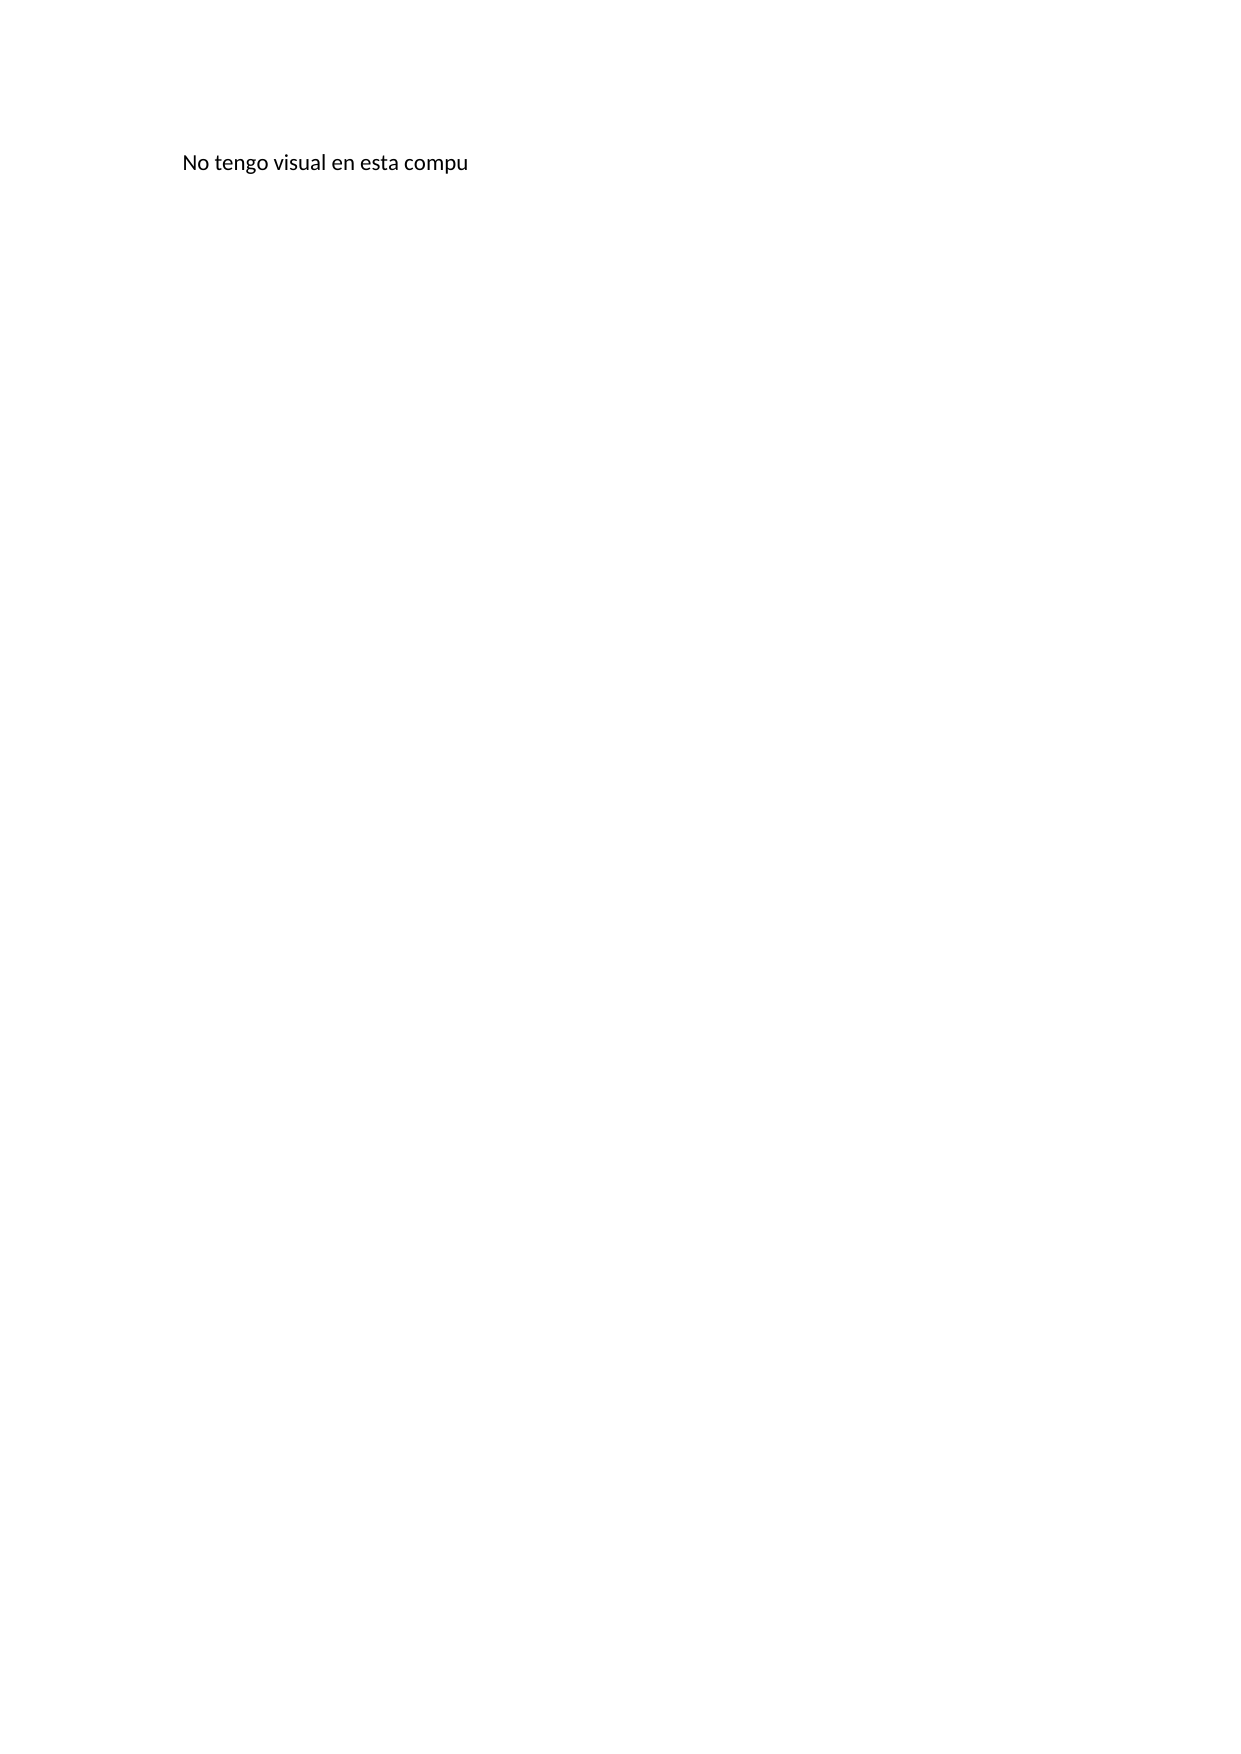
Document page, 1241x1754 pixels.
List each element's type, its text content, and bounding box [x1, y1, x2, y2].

text No tengo visual en esta compu [177, 148, 1063, 176]
